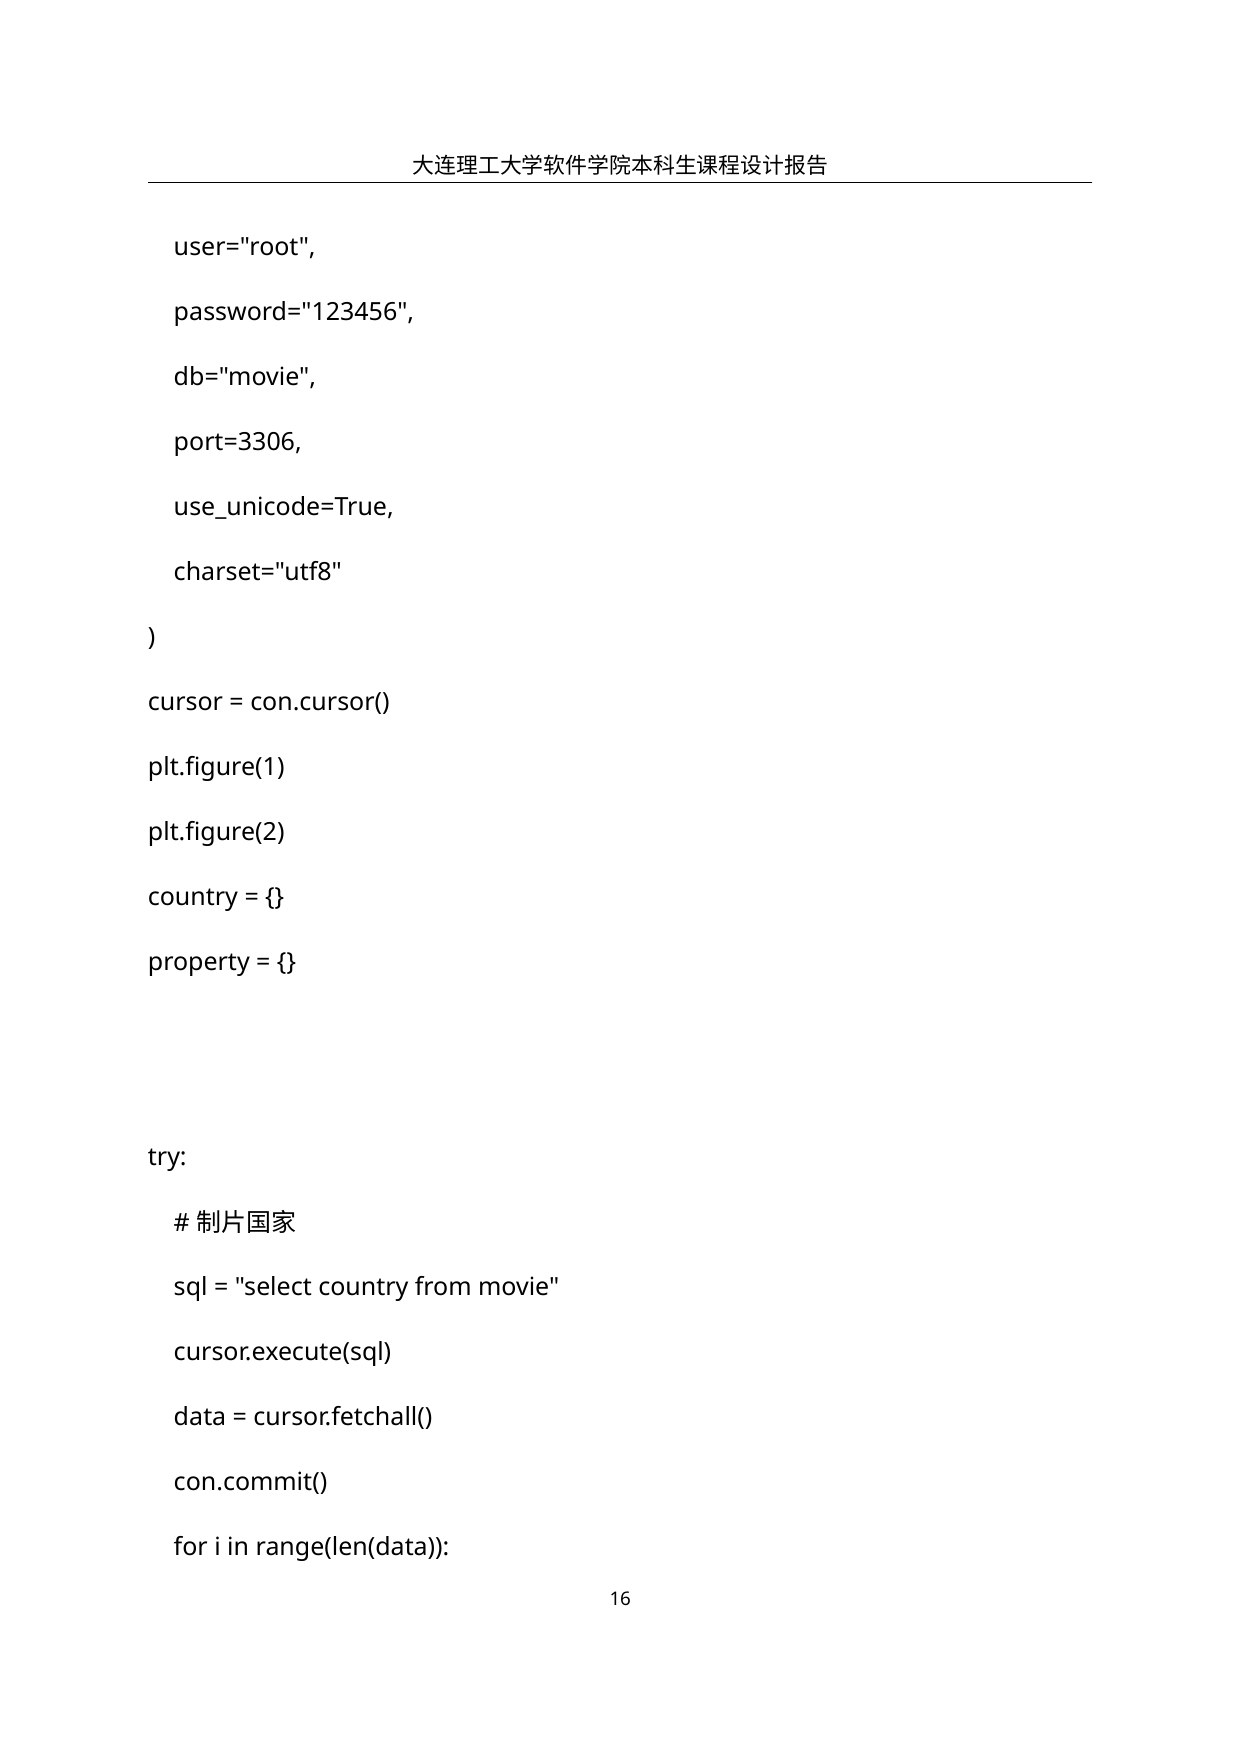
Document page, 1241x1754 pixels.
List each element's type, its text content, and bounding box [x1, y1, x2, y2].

text con.commit() [148, 1448, 1092, 1513]
text cursor = con.cursor() [148, 668, 1092, 733]
text # 制片国家 [148, 1188, 1092, 1253]
text use_unicode=True, [148, 473, 1092, 538]
text plt.figure(1) [148, 733, 1092, 798]
text charset="utf8" [148, 538, 1092, 603]
text data = cursor.fetchall() [148, 1383, 1092, 1448]
text sql = "select country from movie" [148, 1253, 1092, 1318]
text port=3306, [148, 408, 1092, 473]
text cursor.execute(sql) [148, 1318, 1092, 1383]
text property = {} [148, 928, 1092, 993]
text user="root", [148, 213, 1092, 278]
text db="movie", [148, 343, 1092, 408]
text for i in range(len(data)): [148, 1513, 1092, 1578]
text country = {} [148, 863, 1092, 928]
text try: [148, 1123, 1092, 1188]
text ) [148, 603, 1092, 668]
text password="123456", [148, 278, 1092, 343]
text plt.figure(2) [148, 798, 1092, 863]
